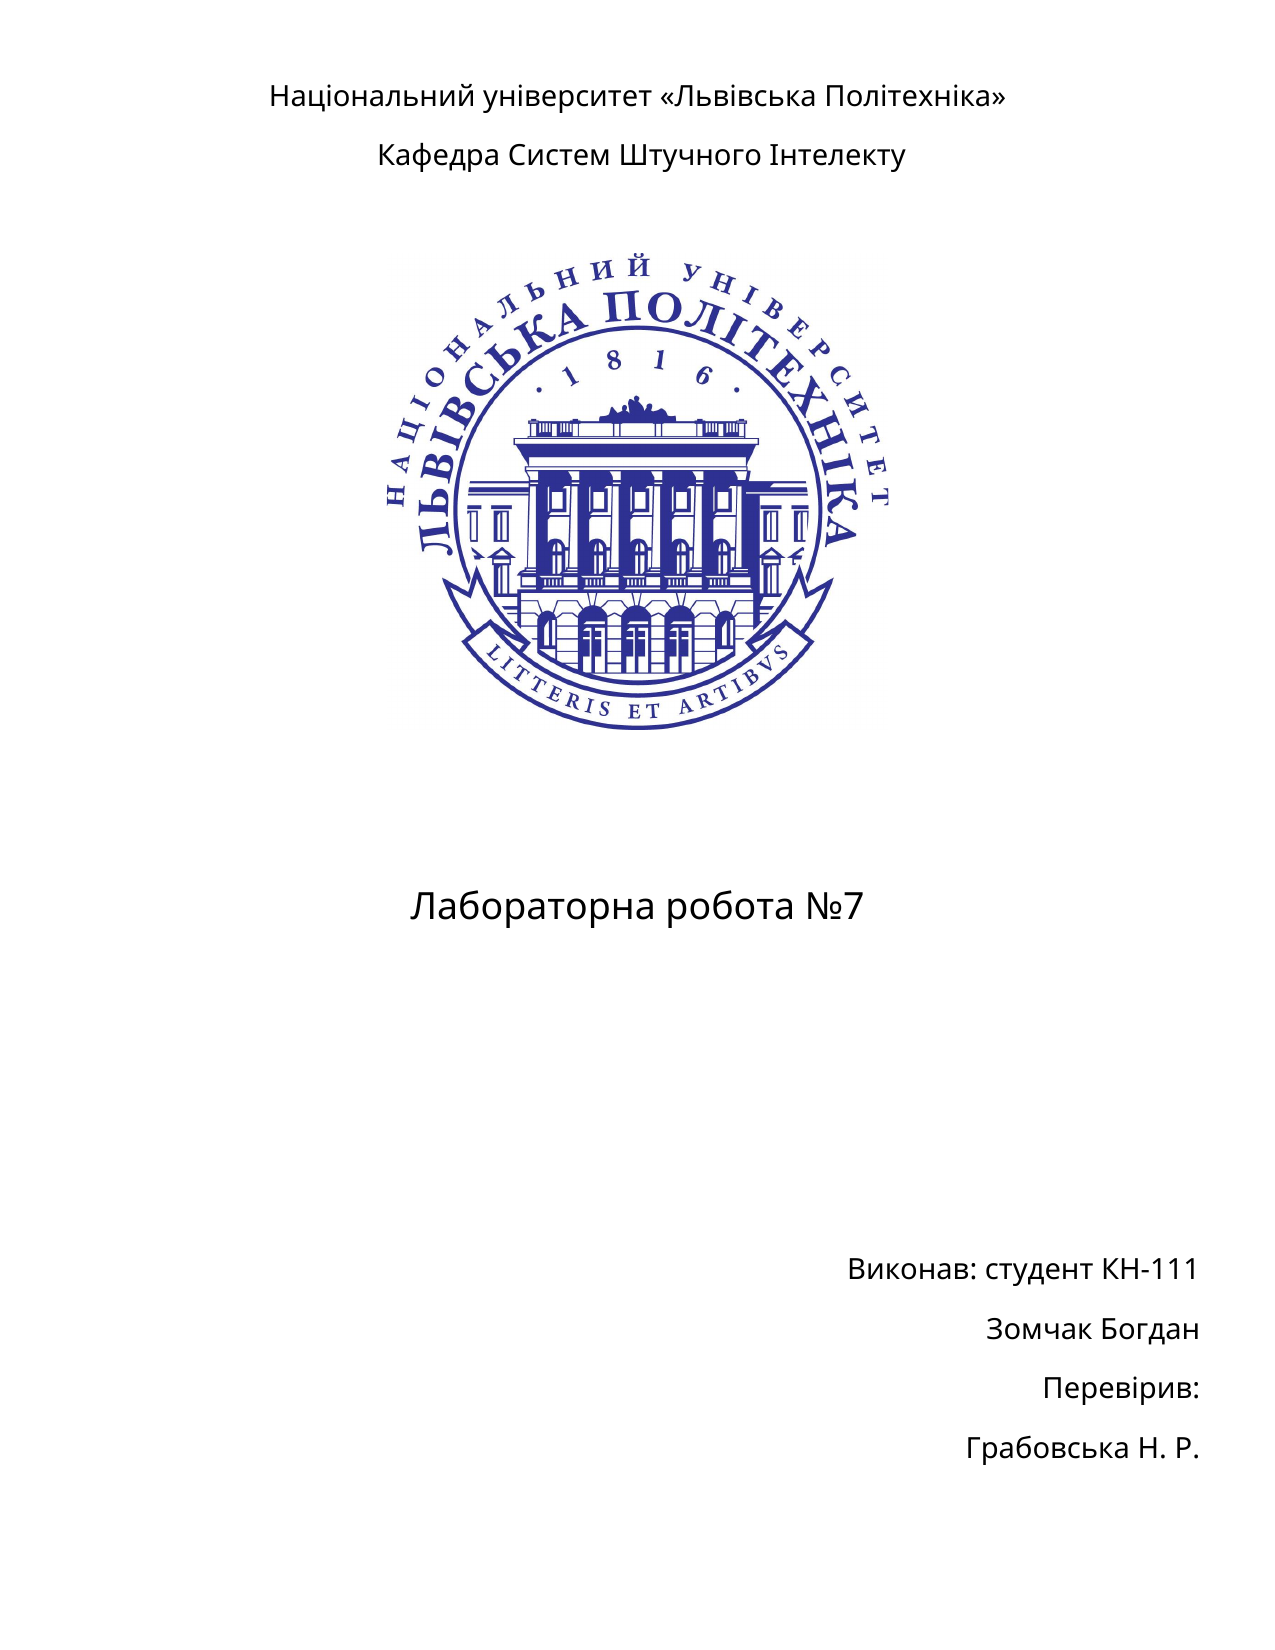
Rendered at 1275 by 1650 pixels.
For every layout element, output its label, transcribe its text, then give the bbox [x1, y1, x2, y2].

text Виконав: студент КН-111 [75, 1249, 1200, 1288]
text Зомчак Богдан [75, 1308, 1200, 1348]
text Грабовська Н. Р. [75, 1427, 1200, 1467]
text Перевірив: [75, 1368, 1200, 1407]
picture [386, 253, 889, 730]
text Лабораторна робота №7 [75, 879, 1200, 931]
text Національний університет «Львівська Політехніка» [75, 75, 1200, 115]
text Кафедра Систем Штучного Інтелекту [75, 134, 1200, 174]
